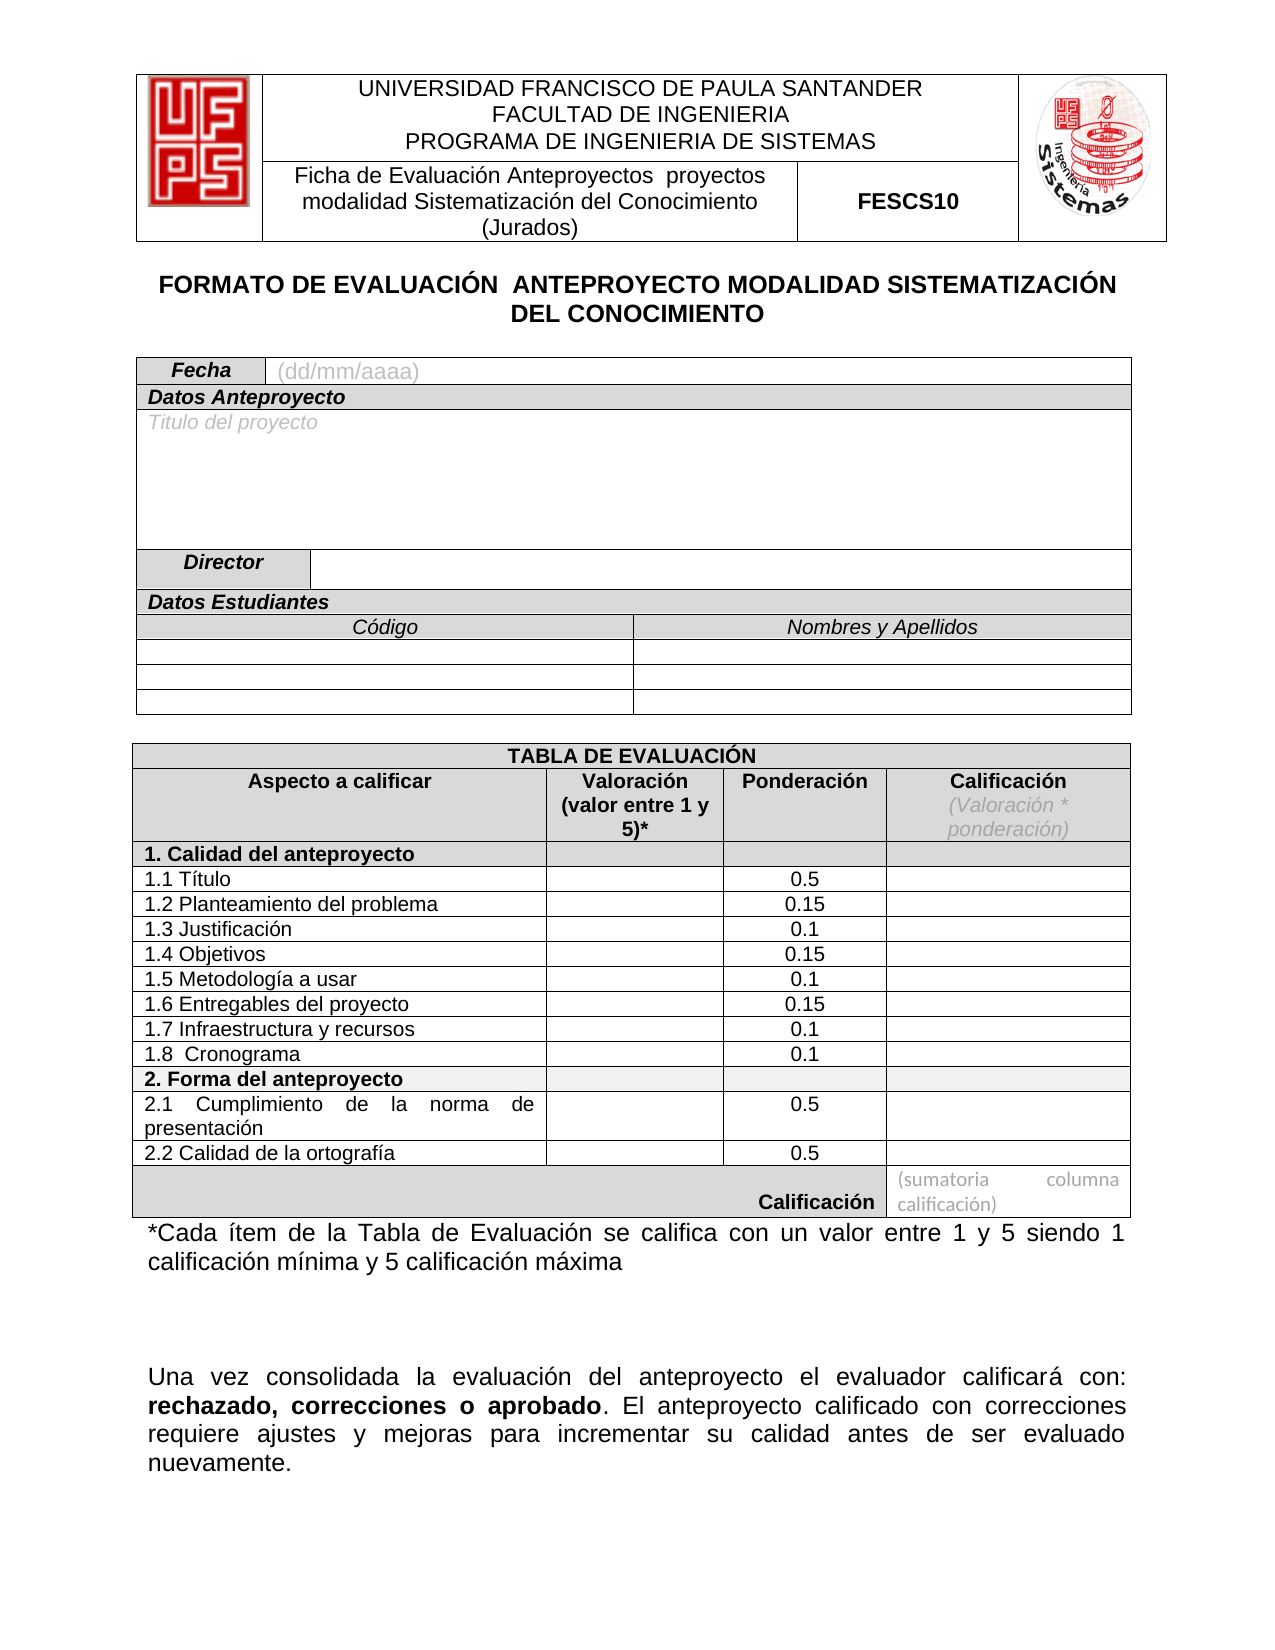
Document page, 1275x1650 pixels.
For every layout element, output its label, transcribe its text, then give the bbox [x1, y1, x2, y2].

table_cell 1. Calidad del anteproyecto [133, 842, 546, 866]
table_header (dd/mm/aaaa) [266, 358, 1131, 384]
table_cell [547, 917, 723, 941]
table_cell Datos Estudiantes [137, 590, 1131, 613]
text Una vez consolidada la evaluación del anteproyecto el evaluador calificará con: rechazado, correcciones o aprobado. El anteproyecto calificado con correcciones requiere ajustes y mejoras para incrementar su calidad antes de ser evaluado nuevamente. [148, 1362, 1127, 1477]
table_cell [887, 1042, 1130, 1066]
table_cell 1.6 Entregables del proyecto [133, 992, 546, 1016]
table_cell [547, 1042, 723, 1066]
table_cell 0.1 [724, 1042, 886, 1066]
table_cell [634, 690, 1131, 713]
table_cell [547, 842, 723, 866]
table_cell [887, 1017, 1130, 1041]
table_cell 0.5 [724, 1092, 886, 1140]
table_header TABLA DE EVALUACIÓN [133, 744, 1130, 768]
table_cell [137, 690, 633, 713]
table_cell [547, 1141, 723, 1165]
table_cell [887, 867, 1130, 891]
table_cell [634, 665, 1131, 688]
table_cell [887, 1067, 1130, 1091]
table_cell 1.3 Justificación [133, 917, 546, 941]
table_cell 2.1 Cumplimiento de la norma de presentación [133, 1092, 546, 1140]
table_cell Titulo del proyecto [137, 410, 1131, 549]
table_cell 1.5 Metodología a usar [133, 967, 546, 991]
table_cell 0.5 [724, 867, 886, 891]
table_cell 0.5 [724, 1141, 886, 1165]
table_cell [887, 1092, 1130, 1140]
table_cell [547, 892, 723, 916]
table_cell [547, 1017, 723, 1041]
table_cell [547, 942, 723, 966]
table_cell 0.15 [724, 992, 886, 1016]
table_cell Valoración (valor entre 1 y 5)* [547, 769, 723, 841]
table_cell Director [137, 550, 310, 588]
table_cell [137, 665, 633, 688]
table_cell (sumatoria columna calificación) [887, 1166, 1130, 1217]
table_cell Calificación [133, 1166, 886, 1217]
table_cell 0.15 [724, 892, 886, 916]
text *Cada ítem de la Tabla de Evaluación se califica con un valor entre 1 y 5 siendo 1 calificación mínima y 5 calificación máxima [148, 1218, 1127, 1276]
table_cell [887, 967, 1130, 991]
table_cell [724, 1067, 886, 1091]
table_cell Ponderación [724, 769, 886, 841]
table_cell Nombres y Apellidos [634, 615, 1131, 638]
table_cell Código [137, 615, 633, 638]
table_cell [547, 1067, 723, 1091]
table_cell 0.15 [724, 942, 886, 966]
table_cell [887, 842, 1130, 866]
table_cell 2. Forma del anteproyecto [133, 1067, 546, 1091]
table_cell [887, 992, 1130, 1016]
table_cell 1.7 Infraestructura y recursos [133, 1017, 546, 1041]
table_cell [634, 640, 1131, 663]
table_cell [887, 1141, 1130, 1165]
table_cell [547, 867, 723, 891]
table_cell 0.1 [724, 917, 886, 941]
table_cell [547, 1092, 723, 1140]
table_cell [547, 992, 723, 1016]
table_cell Aspecto a calificar [133, 769, 546, 841]
table_cell 1.1 Título [133, 867, 546, 891]
table_cell [887, 917, 1130, 941]
table_cell [547, 967, 723, 991]
table_header Fecha [137, 358, 265, 384]
picture [147, 75, 251, 207]
table_cell 1.4 Objetivos [133, 942, 546, 966]
table_cell [887, 942, 1130, 966]
table_cell 0.1 [724, 1017, 886, 1041]
table_cell 1.2 Planteamiento del problema [133, 892, 546, 916]
table_cell [724, 842, 886, 866]
table_cell 1.8 Cronograma [133, 1042, 546, 1066]
text FORMATO DE EVALUACIÓN ANTEPROYECTO MODALIDAD SISTEMATIZACIÓN DEL CONOCIMIENTO [148, 271, 1127, 328]
table_cell 0.1 [724, 967, 886, 991]
table_cell 2.2 Calidad de la ortografía [133, 1141, 546, 1165]
picture [1035, 75, 1151, 216]
table_cell [137, 640, 633, 663]
table_cell Calificación (Valoración * ponderación) [887, 769, 1130, 841]
table_cell [311, 550, 1131, 588]
table_cell [887, 892, 1130, 916]
table_cell Datos Anteproyecto [137, 385, 1131, 409]
